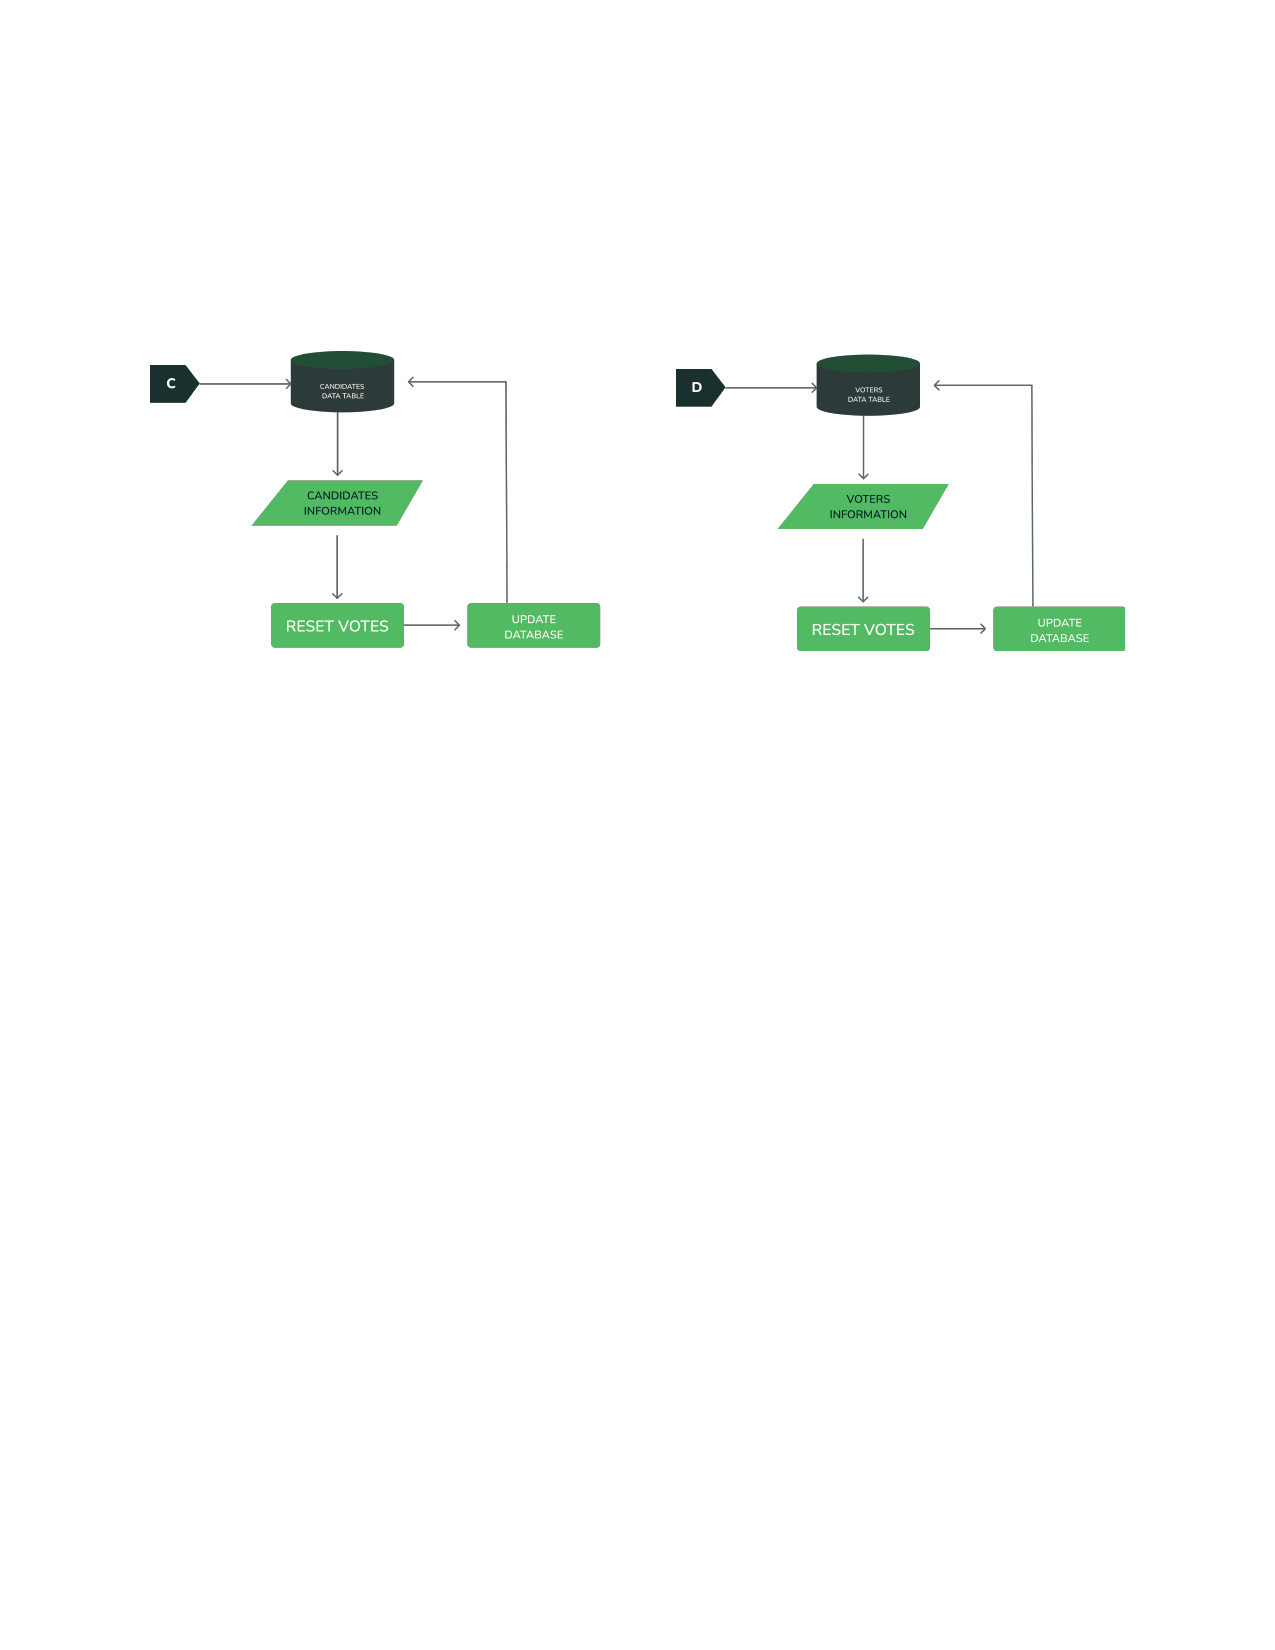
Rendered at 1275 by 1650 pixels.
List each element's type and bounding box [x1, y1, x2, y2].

picture [150, 351, 1125, 651]
